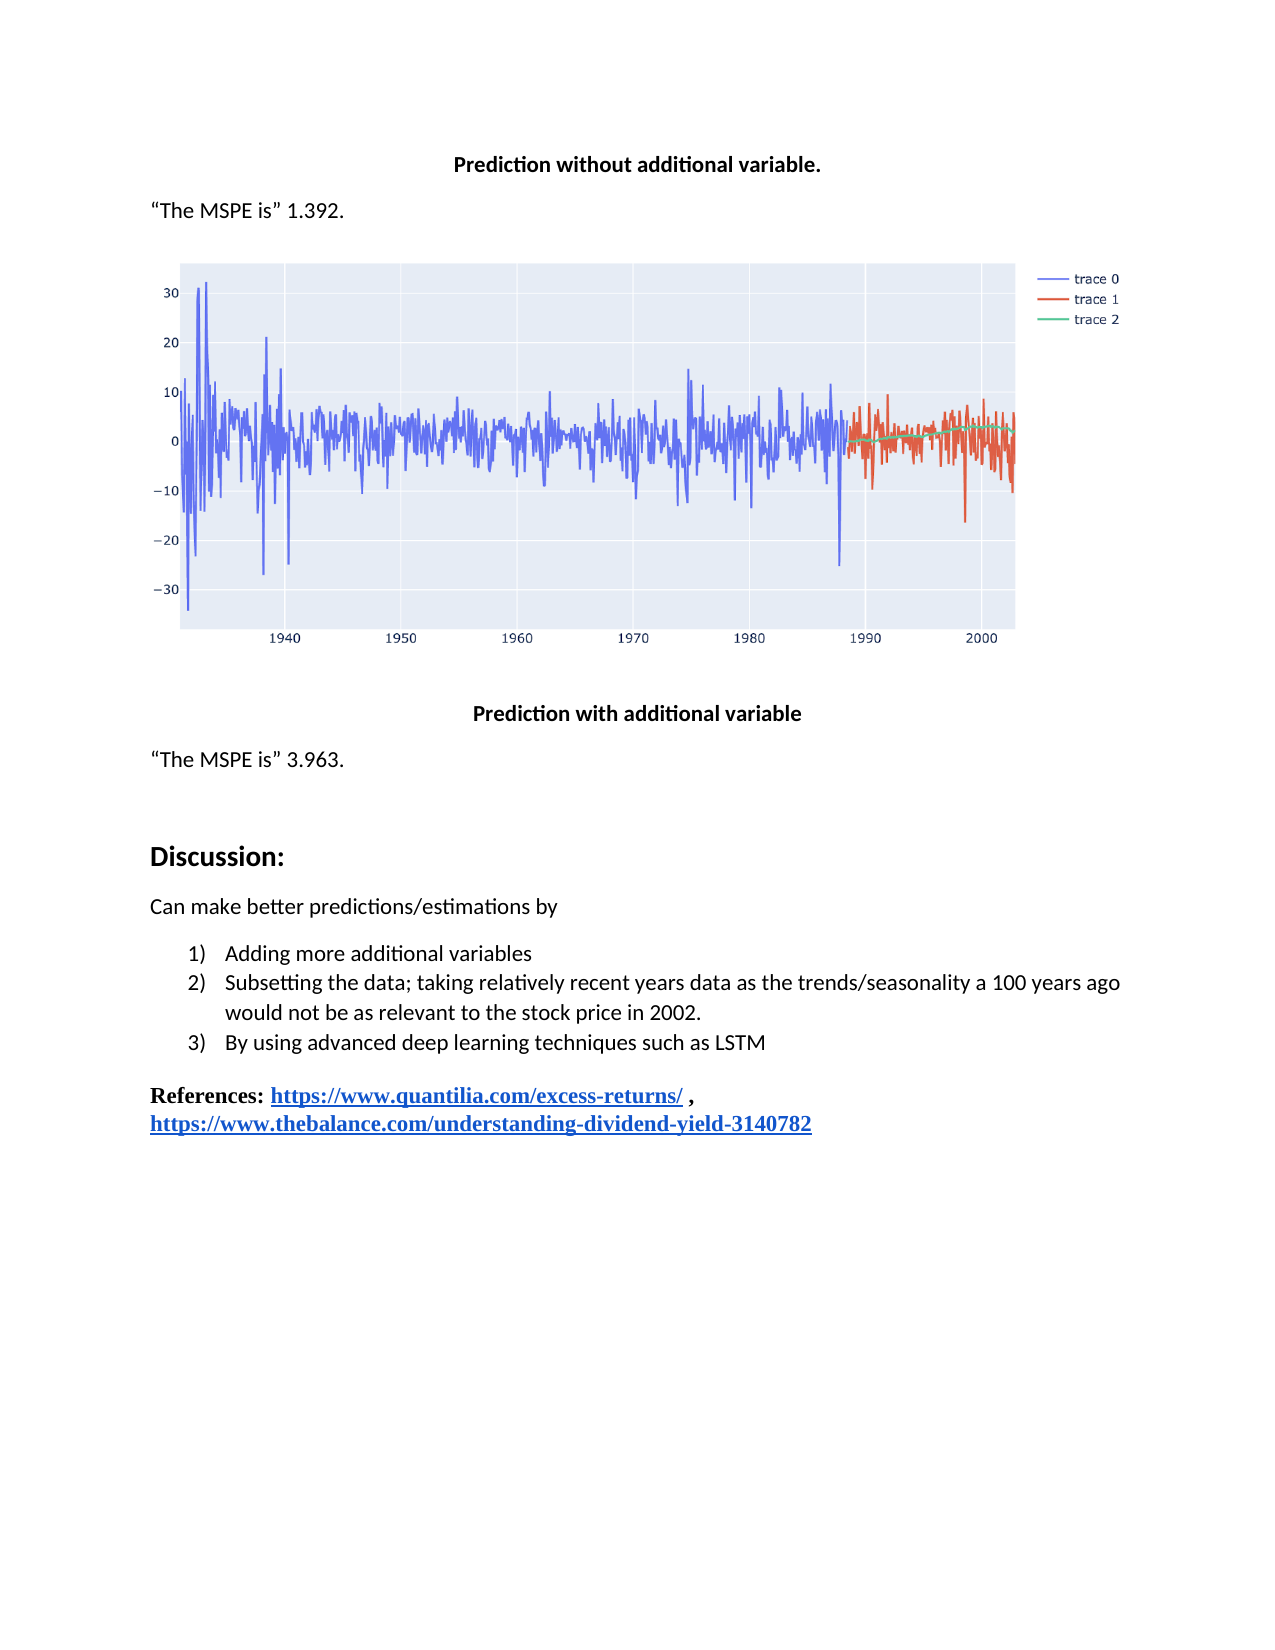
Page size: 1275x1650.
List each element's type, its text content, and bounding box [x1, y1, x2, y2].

picture [150, 242, 1125, 653]
text Can make better predictions/estimations by [150, 892, 1125, 920]
text Prediction without additional variable. [150, 150, 1125, 178]
text Prediction with additional variable [150, 699, 1125, 727]
text “The MSPE is” 3.963. [150, 745, 1125, 773]
text Discussion: [150, 838, 1125, 874]
list By using advanced deep learning techniques such as LSTM [187, 1028, 1125, 1056]
text “The MSPE is” 1.392. [150, 196, 1125, 224]
text References: https://www.quantilia.com/excess-returns/ , https://www.thebalance.com/understanding-dividend-yield-3140782 [150, 1082, 1125, 1137]
list Adding more additional variables [187, 939, 1125, 967]
list Subsetting the data; taking relatively recent years data as the trends/seasonality a 100 years ago would not be as relevant to the stock price in 2002. [187, 968, 1125, 1026]
